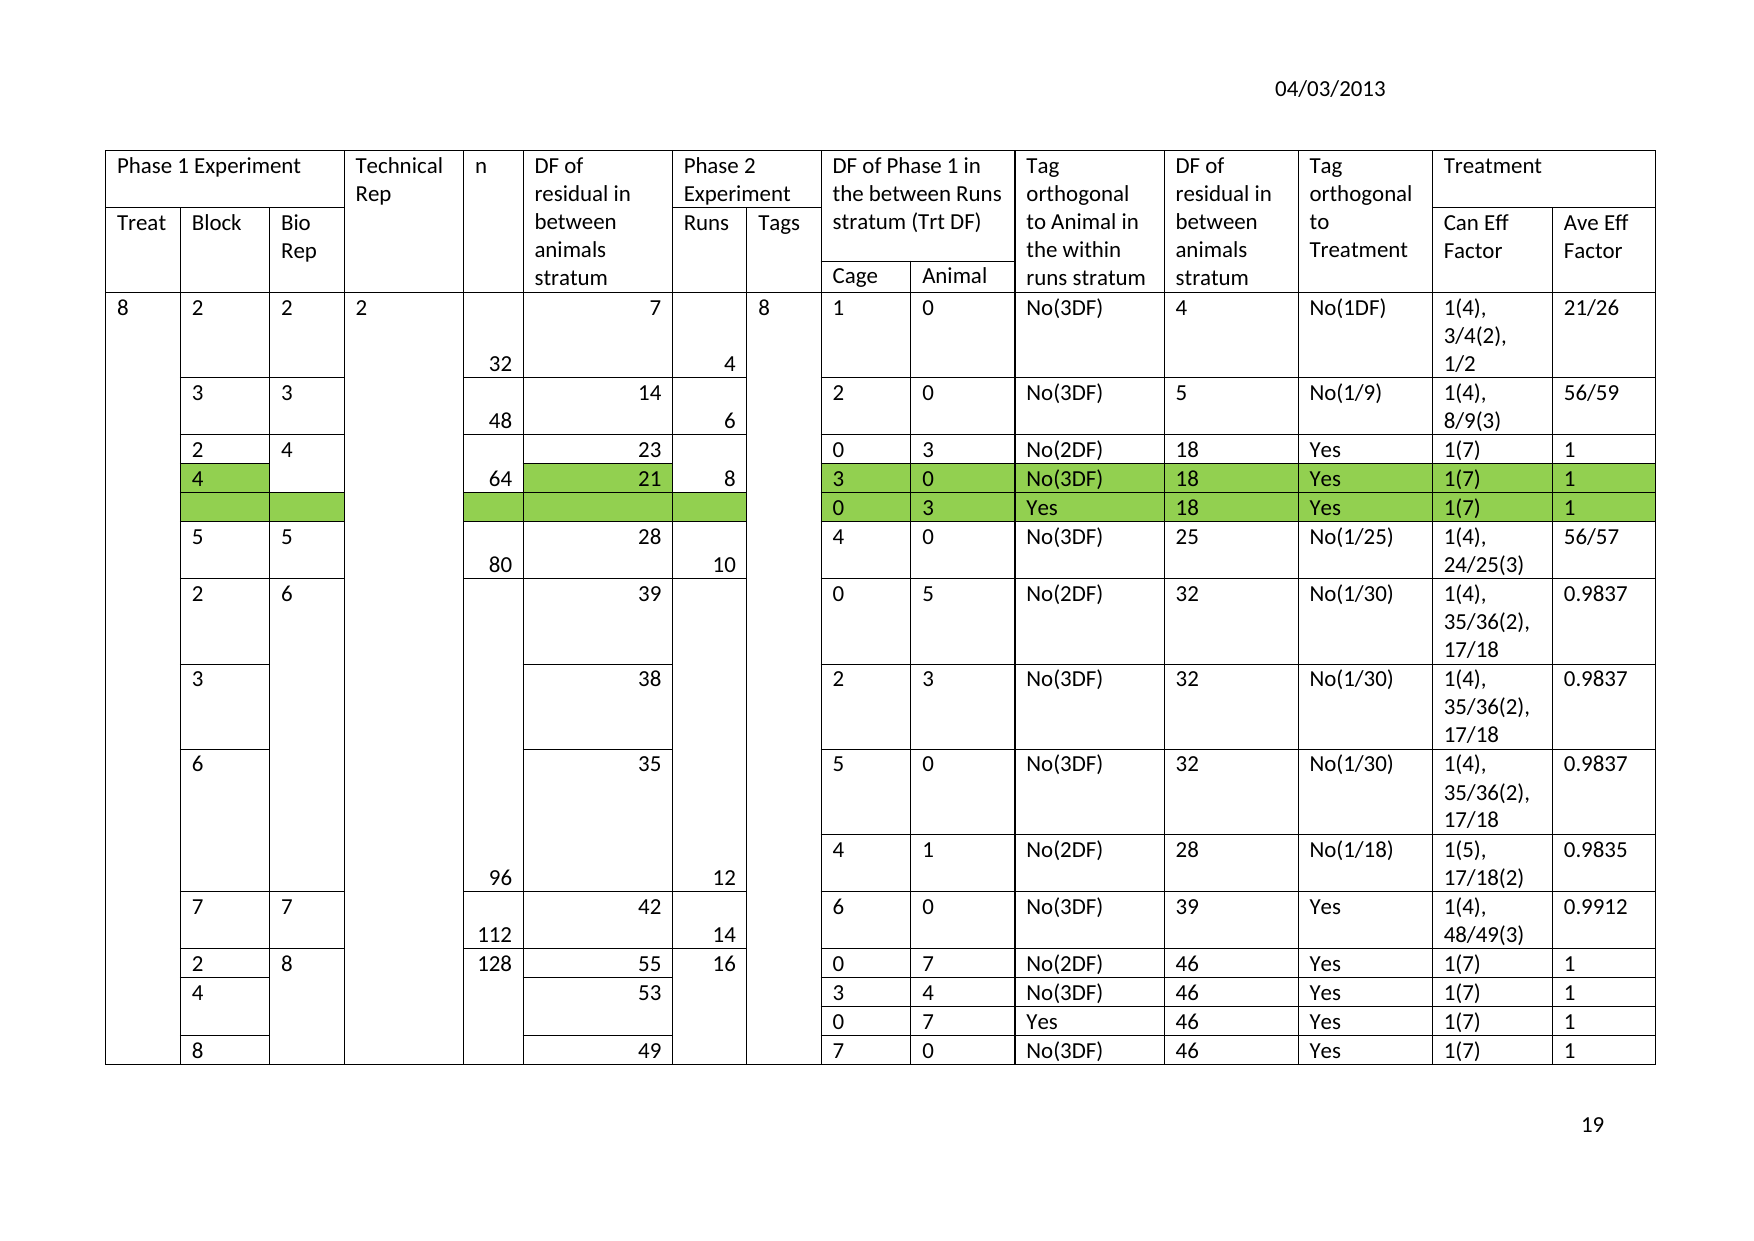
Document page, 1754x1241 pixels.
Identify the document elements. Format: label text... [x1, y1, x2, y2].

table_cell 3 [181, 378, 269, 434]
table_cell 0.9837 [1553, 665, 1655, 748]
table_cell 32 [1165, 579, 1298, 663]
table_cell No(2DF) [1016, 835, 1164, 891]
table_cell No(3DF) [1016, 665, 1164, 748]
table_cell 2 [822, 665, 910, 748]
table_header Tag orthogonal to Animal in the within runs stratum [1016, 151, 1164, 292]
table_cell 3 [181, 665, 269, 748]
table_cell 46 [1165, 978, 1298, 1006]
table_cell No(1DF) [1299, 293, 1432, 377]
table_cell 0.9912 [1553, 892, 1655, 948]
table_cell 0 [911, 1036, 1014, 1064]
table_cell 10 [673, 522, 746, 578]
table_cell Animal [911, 262, 1014, 292]
table_cell 1(7) [1433, 949, 1552, 977]
table_cell 5 [270, 522, 344, 578]
table_cell 48 [464, 378, 523, 434]
table_cell Can Eff Factor [1433, 208, 1552, 292]
table_cell 4 [822, 835, 910, 891]
table_cell 0 [822, 1007, 910, 1035]
table_header Phase 2 Experiment [673, 151, 821, 207]
table_cell No(3DF) [1016, 1036, 1164, 1064]
table_cell 1(4), 35/36(2), 17/18 [1433, 579, 1552, 663]
table_cell 1(7) [1433, 1007, 1552, 1035]
table_cell 1(7) [1433, 1036, 1552, 1064]
table_cell 112 [464, 892, 523, 948]
table_cell 8 [747, 293, 821, 1064]
table_cell 18 [1165, 493, 1298, 521]
table_cell Cage [822, 262, 910, 292]
table_cell 39 [1165, 892, 1298, 948]
table_cell 0 [911, 464, 1014, 492]
table_cell Yes [1299, 949, 1432, 977]
table_cell 6 [673, 378, 746, 434]
table_cell 2 [181, 949, 269, 977]
table_cell Yes [1299, 464, 1432, 492]
table_header Treatment [1433, 151, 1655, 207]
table_cell No(3DF) [1016, 378, 1164, 434]
table_cell Treat [106, 208, 180, 292]
table_cell 7 [822, 1036, 910, 1064]
table_cell 2 [345, 293, 463, 1064]
table_cell No(3DF) [1016, 293, 1164, 377]
table_cell 39 [524, 579, 672, 663]
table_cell 7 [270, 892, 344, 948]
table_cell [270, 493, 344, 521]
table_cell 1(4), 3/4(2), 1/2 [1433, 293, 1552, 377]
table_cell 4 [1165, 293, 1298, 377]
table_cell 4 [673, 293, 746, 377]
table_header n [464, 151, 523, 292]
table_cell 6 [822, 892, 910, 948]
table_cell 1(4), 35/36(2), 17/18 [1433, 750, 1552, 834]
table_cell 49 [524, 1036, 672, 1064]
table_cell Yes [1299, 1007, 1432, 1035]
table_cell No(3DF) [1016, 522, 1164, 578]
table_cell 7 [181, 892, 269, 948]
table_cell 12 [673, 579, 746, 891]
table_cell 1(7) [1433, 978, 1552, 1006]
table_cell 18 [1165, 464, 1298, 492]
table_cell 0 [911, 378, 1014, 434]
table_cell 14 [673, 892, 746, 948]
table_cell Ave Eff Factor [1553, 208, 1655, 292]
table_cell 0 [822, 579, 910, 663]
table_cell 4 [911, 978, 1014, 1006]
table_cell 53 [524, 978, 672, 1035]
table_cell 32 [1165, 665, 1298, 748]
table_cell 7 [911, 1007, 1014, 1035]
table_cell 16 [673, 949, 746, 1064]
table_cell [181, 493, 269, 521]
table_cell Yes [1299, 435, 1432, 463]
table_cell 1(5), 17/18(2) [1433, 835, 1552, 891]
table_cell Yes [1299, 892, 1432, 948]
table_cell [524, 493, 672, 521]
table_cell 2 [181, 293, 269, 377]
table_cell 1(4), 48/49(3) [1433, 892, 1552, 948]
table_cell Runs [673, 208, 746, 292]
table_cell 3 [822, 978, 910, 1006]
table_cell 55 [524, 949, 672, 977]
table_cell Yes [1016, 1007, 1164, 1035]
table_cell 8 [181, 1036, 269, 1064]
table_cell 1(7) [1433, 493, 1552, 521]
table_cell 1(4), 35/36(2), 17/18 [1433, 665, 1552, 748]
table_cell 5 [1165, 378, 1298, 434]
table_cell 1 [1553, 464, 1655, 492]
table_cell 3 [911, 665, 1014, 748]
table_cell 128 [464, 949, 523, 1064]
table_header Phase 1 Experiment [106, 151, 344, 207]
table_cell No(3DF) [1016, 750, 1164, 834]
table_header DF of Phase 1 in the between Runs stratum (Trt DF) [822, 151, 1014, 261]
table_cell 1(7) [1433, 464, 1552, 492]
table_cell No(3DF) [1016, 978, 1164, 1006]
table_cell [673, 493, 746, 521]
table_cell No(3DF) [1016, 464, 1164, 492]
table_cell 64 [464, 435, 523, 492]
table_cell 4 [181, 464, 269, 492]
table_cell 1 [911, 835, 1014, 891]
table_cell 56/59 [1553, 378, 1655, 434]
table_cell 38 [524, 665, 672, 748]
table_cell 0.9835 [1553, 835, 1655, 891]
table_cell 0 [822, 493, 910, 521]
table_cell Yes [1016, 493, 1164, 521]
table_cell 21 [524, 464, 672, 492]
table_cell 3 [270, 378, 344, 434]
table_cell 5 [822, 750, 910, 834]
table_cell 46 [1165, 1007, 1298, 1035]
table_cell 1 [1553, 978, 1655, 1006]
table_cell 5 [181, 522, 269, 578]
table_cell 28 [524, 522, 672, 578]
table_cell 1(7) [1433, 435, 1552, 463]
table_cell 8 [673, 435, 746, 492]
table_cell 1(4), 8/9(3) [1433, 378, 1552, 434]
table_cell No(2DF) [1016, 435, 1164, 463]
table_cell [464, 493, 523, 521]
table_cell No(1/25) [1299, 522, 1432, 578]
table_cell 0.9837 [1553, 579, 1655, 663]
table_cell 3 [911, 435, 1014, 463]
table_cell 1 [1553, 949, 1655, 977]
table_header Technical Rep [345, 151, 463, 292]
table_cell No(1/30) [1299, 579, 1432, 663]
table_cell 1(4), 24/25(3) [1433, 522, 1552, 578]
table_cell Block [181, 208, 269, 292]
table_cell 0.9837 [1553, 750, 1655, 834]
table_cell 96 [464, 579, 523, 891]
table_cell 1 [1553, 1036, 1655, 1064]
table_cell Yes [1299, 493, 1432, 521]
table_cell 2 [822, 378, 910, 434]
table_cell 46 [1165, 1036, 1298, 1064]
table_cell No(2DF) [1016, 949, 1164, 977]
table_cell No(1/18) [1299, 835, 1432, 891]
table_cell 1 [1553, 435, 1655, 463]
table_cell 3 [911, 493, 1014, 521]
table_cell 6 [181, 750, 269, 891]
table_cell 2 [181, 435, 269, 463]
table_cell 28 [1165, 835, 1298, 891]
table_cell 4 [270, 435, 344, 492]
table_cell 3 [822, 464, 910, 492]
table_header DF of residual in between animals stratum [1165, 151, 1298, 292]
table_cell 2 [270, 293, 344, 377]
table_cell 18 [1165, 435, 1298, 463]
table_cell 5 [911, 579, 1014, 663]
table_cell 32 [464, 293, 523, 377]
table_cell 21/26 [1553, 293, 1655, 377]
table_cell 7 [524, 293, 672, 377]
table_cell 6 [270, 579, 344, 891]
table_cell 25 [1165, 522, 1298, 578]
table_cell 0 [822, 949, 910, 977]
table_cell 0 [911, 750, 1014, 834]
table_cell 35 [524, 750, 672, 891]
table_cell 23 [524, 435, 672, 463]
table_cell 1 [1553, 493, 1655, 521]
table_cell 32 [1165, 750, 1298, 834]
table_cell 1 [1553, 1007, 1655, 1035]
table_cell No(2DF) [1016, 579, 1164, 663]
table_cell 0 [911, 892, 1014, 948]
table_header Tag orthogonal to Treatment [1299, 151, 1432, 292]
table_cell 42 [524, 892, 672, 948]
table_cell 0 [822, 435, 910, 463]
table_cell Yes [1299, 978, 1432, 1006]
table_cell 2 [181, 579, 269, 663]
table_cell No(1/30) [1299, 750, 1432, 834]
table_cell Tags [747, 208, 821, 292]
table_cell 80 [464, 522, 523, 578]
table_cell 8 [106, 293, 180, 1064]
table_cell Yes [1299, 1036, 1432, 1064]
table_cell No(3DF) [1016, 892, 1164, 948]
table_cell 14 [524, 378, 672, 434]
table_cell No(1/30) [1299, 665, 1432, 748]
table_cell 46 [1165, 949, 1298, 977]
table_cell No(1/9) [1299, 378, 1432, 434]
table_cell 4 [822, 522, 910, 578]
table_cell 8 [270, 949, 344, 1064]
table_cell 56/57 [1553, 522, 1655, 578]
table_header DF of residual in between animals stratum [524, 151, 672, 292]
table_cell 0 [911, 293, 1014, 377]
table_cell Bio Rep [270, 208, 344, 292]
table_cell 7 [911, 949, 1014, 977]
table_cell 1 [822, 293, 910, 377]
table_cell 0 [911, 522, 1014, 578]
table_cell 4 [181, 978, 269, 1035]
